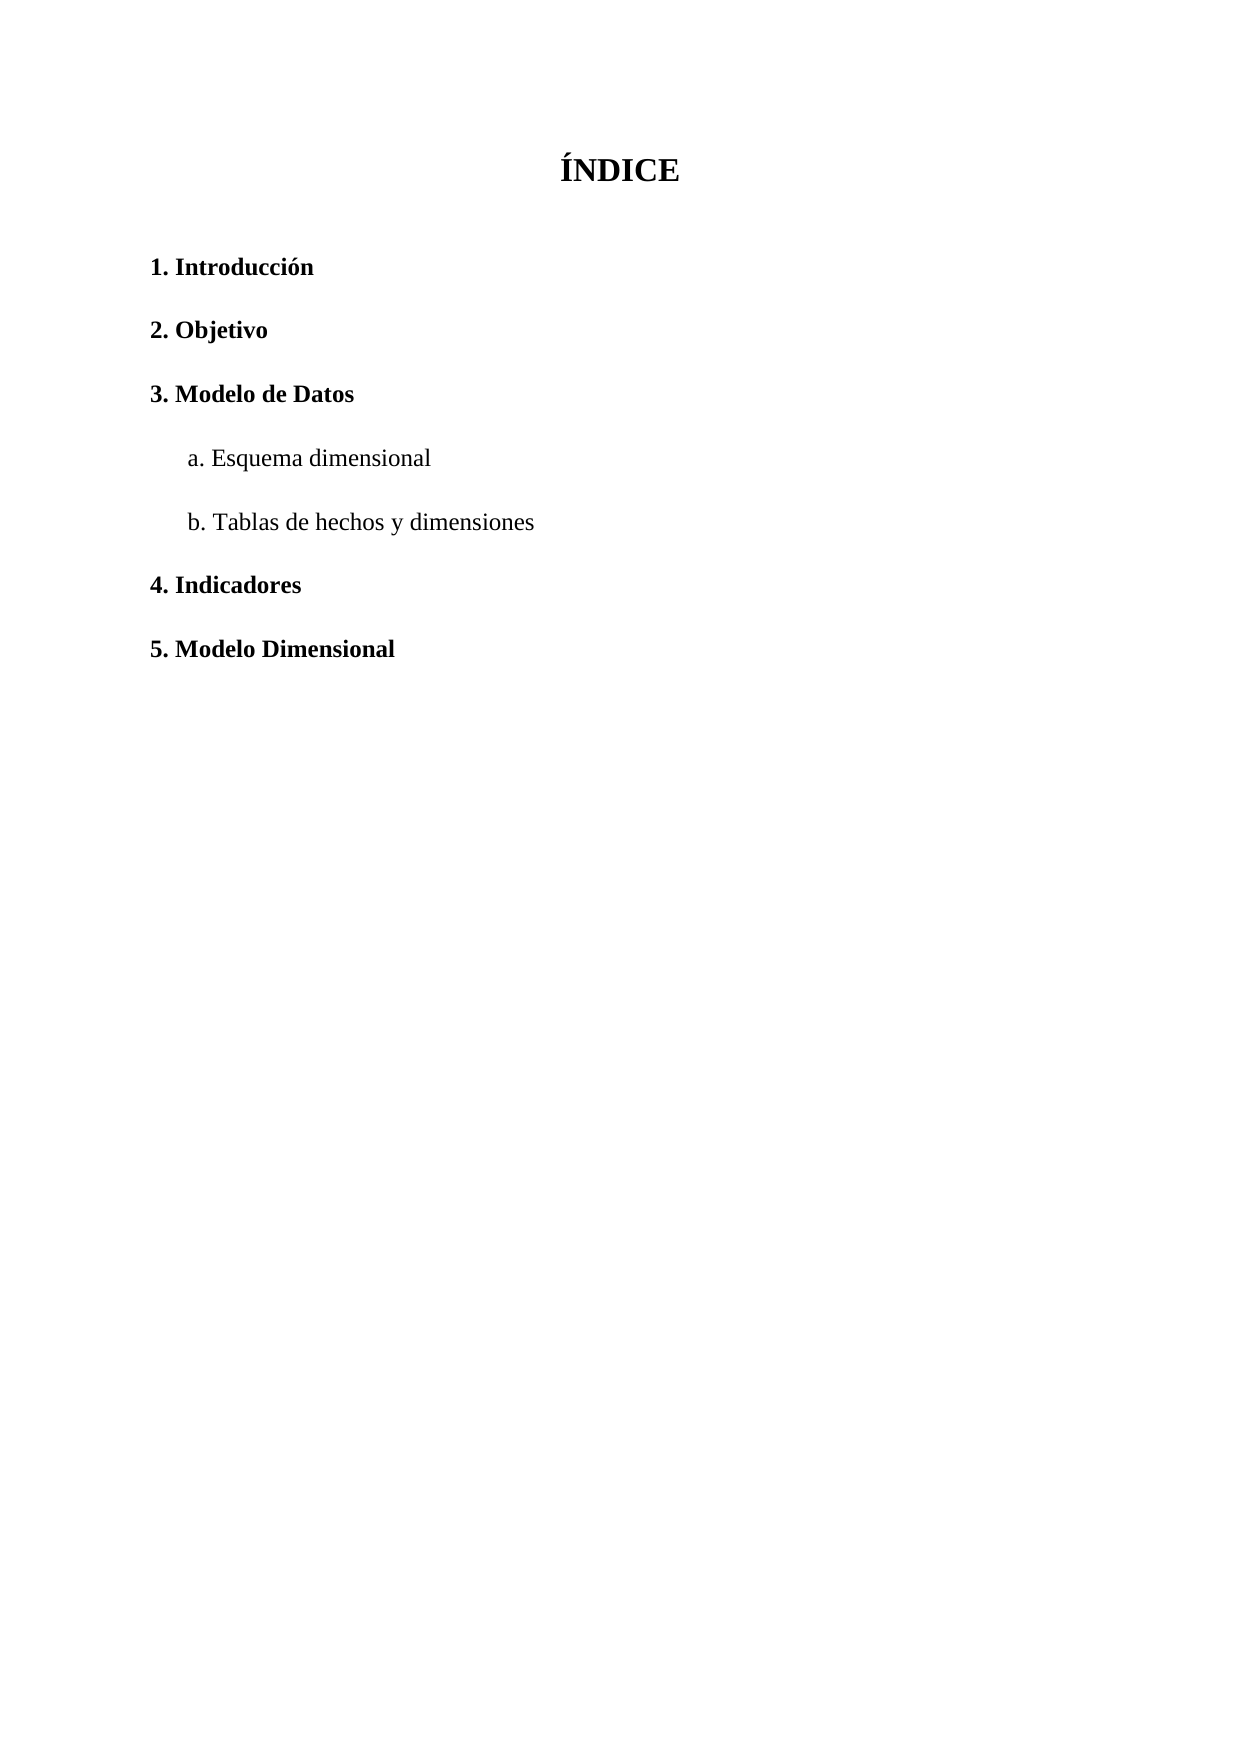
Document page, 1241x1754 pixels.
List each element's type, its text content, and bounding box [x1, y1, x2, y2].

text ÍNDICE [150, 150, 1090, 188]
